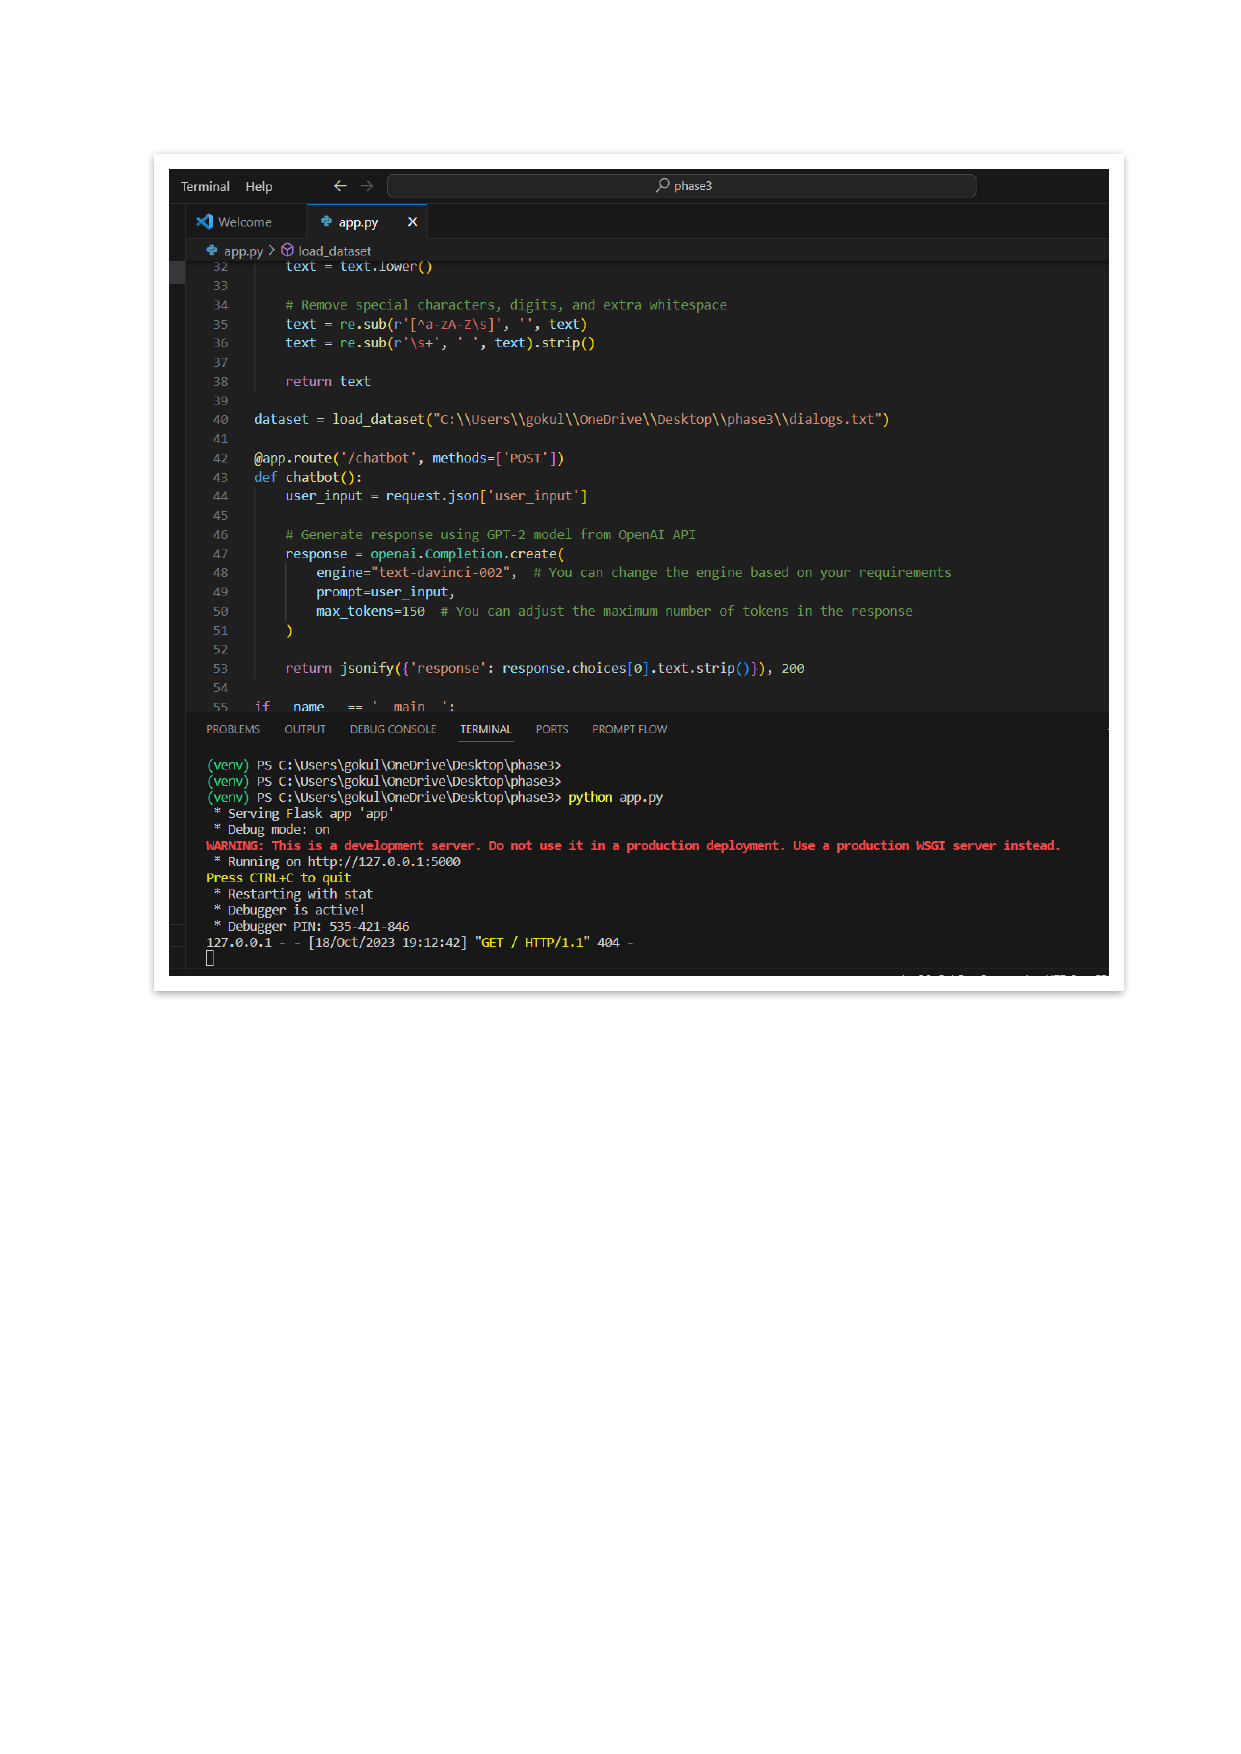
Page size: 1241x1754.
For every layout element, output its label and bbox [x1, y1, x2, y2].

picture [169, 169, 1109, 976]
